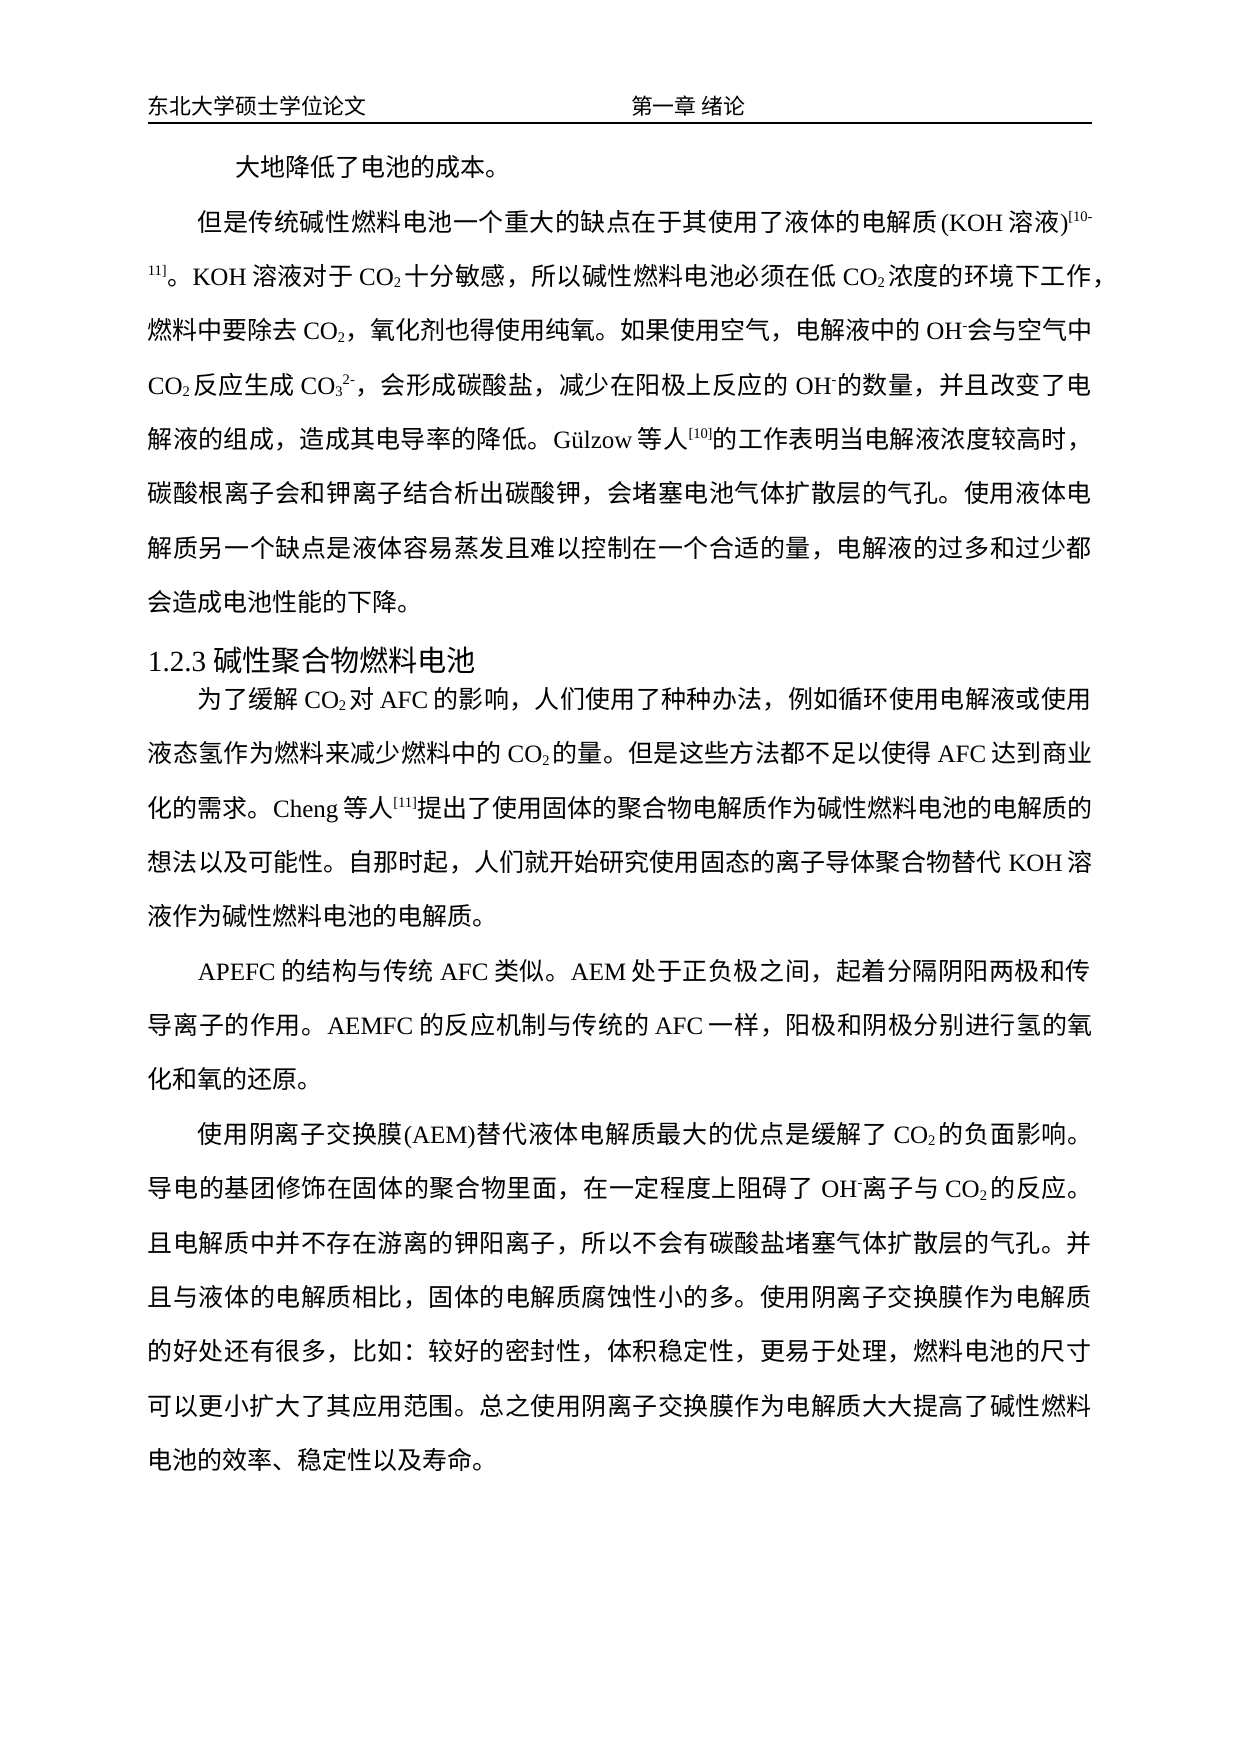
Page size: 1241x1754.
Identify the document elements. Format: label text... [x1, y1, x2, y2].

subtitle 1.2.3 碱性聚合物燃料电池 [148, 637, 1092, 679]
text 但是传统碱性燃料电池一个重大的缺点在于其使用了液体的电解质(KOH溶液)[10-11]。KOH溶液对于CO2十分敏感，所以碱性燃料电池必须在低CO2浓度的环境下工作，燃料中要除去CO2，氧化剂也得使用纯氧。如果使用空气，电解液中的OH-会与空气中CO2反应生成CO32-，会形成碳酸盐，减少在阳极上反应的OH-的数量，并且改变了电解液的组成，造成其电导率的降低。Gülzow等人[10]的工作表明当电解液浓度较高时，碳酸根离子会和钾离子结合析出碳酸钾，会堵塞电池气体扩散层的气孔。使用液体电解质另一个缺点是液体容易蒸发且难以控制在一个合适的量，电解液的过多和过少都会造成电池性能的下降。 [148, 202, 1092, 619]
text 为了缓解CO2对AFC的影响，人们使用了种种办法，例如循环使用电解液或使用液态氢作为燃料来减少燃料中的CO2的量。但是这些方法都不足以使得AFC达到商业化的需求。Cheng等人[11]提出了使用固体的聚合物电解质作为碱性燃料电池的电解质的想法以及可能性。自那时起，人们就开始研究使用固态的离子导体聚合物替代KOH溶液作为碱性燃料电池的电解质。 [148, 679, 1092, 933]
text 使用阴离子交换膜(AEM)替代液体电解质最大的优点是缓解了CO2的负面影响。导电的基团修饰在固体的聚合物里面，在一定程度上阻碍了OH-离子与CO2的反应。且电解质中并不存在游离的钾阳离子，所以不会有碳酸盐堵塞气体扩散层的气孔。并且与液体的电解质相比，固体的电解质腐蚀性小的多。使用阴离子交换膜作为电解质的好处还有很多，比如：较好的密封性，体积稳定性，更易于处理，燃料电池的尺寸可以更小扩大了其应用范围。总之使用阴离子交换膜作为电解质大大提高了碱性燃料电池的效率、稳定性以及寿命。 [148, 1114, 1092, 1477]
list 相当于酸性环境，碱性环境下有着更高的反应活性，更快的氧化还原反应速度，因此可使用活性较低的催化剂（价格较低廉的镍或银等）取代了贵金属Pt，极大地降低了电池的成本。 [198, 148, 1092, 184]
text APEFC的结构与传统AFC类似。AEM处于正负极之间，起着分隔阴阳两极和传导离子的作用。AEMFC的反应机制与传统的AFC一样，阳极和阴极分别进行氢的氧化和氧的还原。 [148, 951, 1092, 1096]
